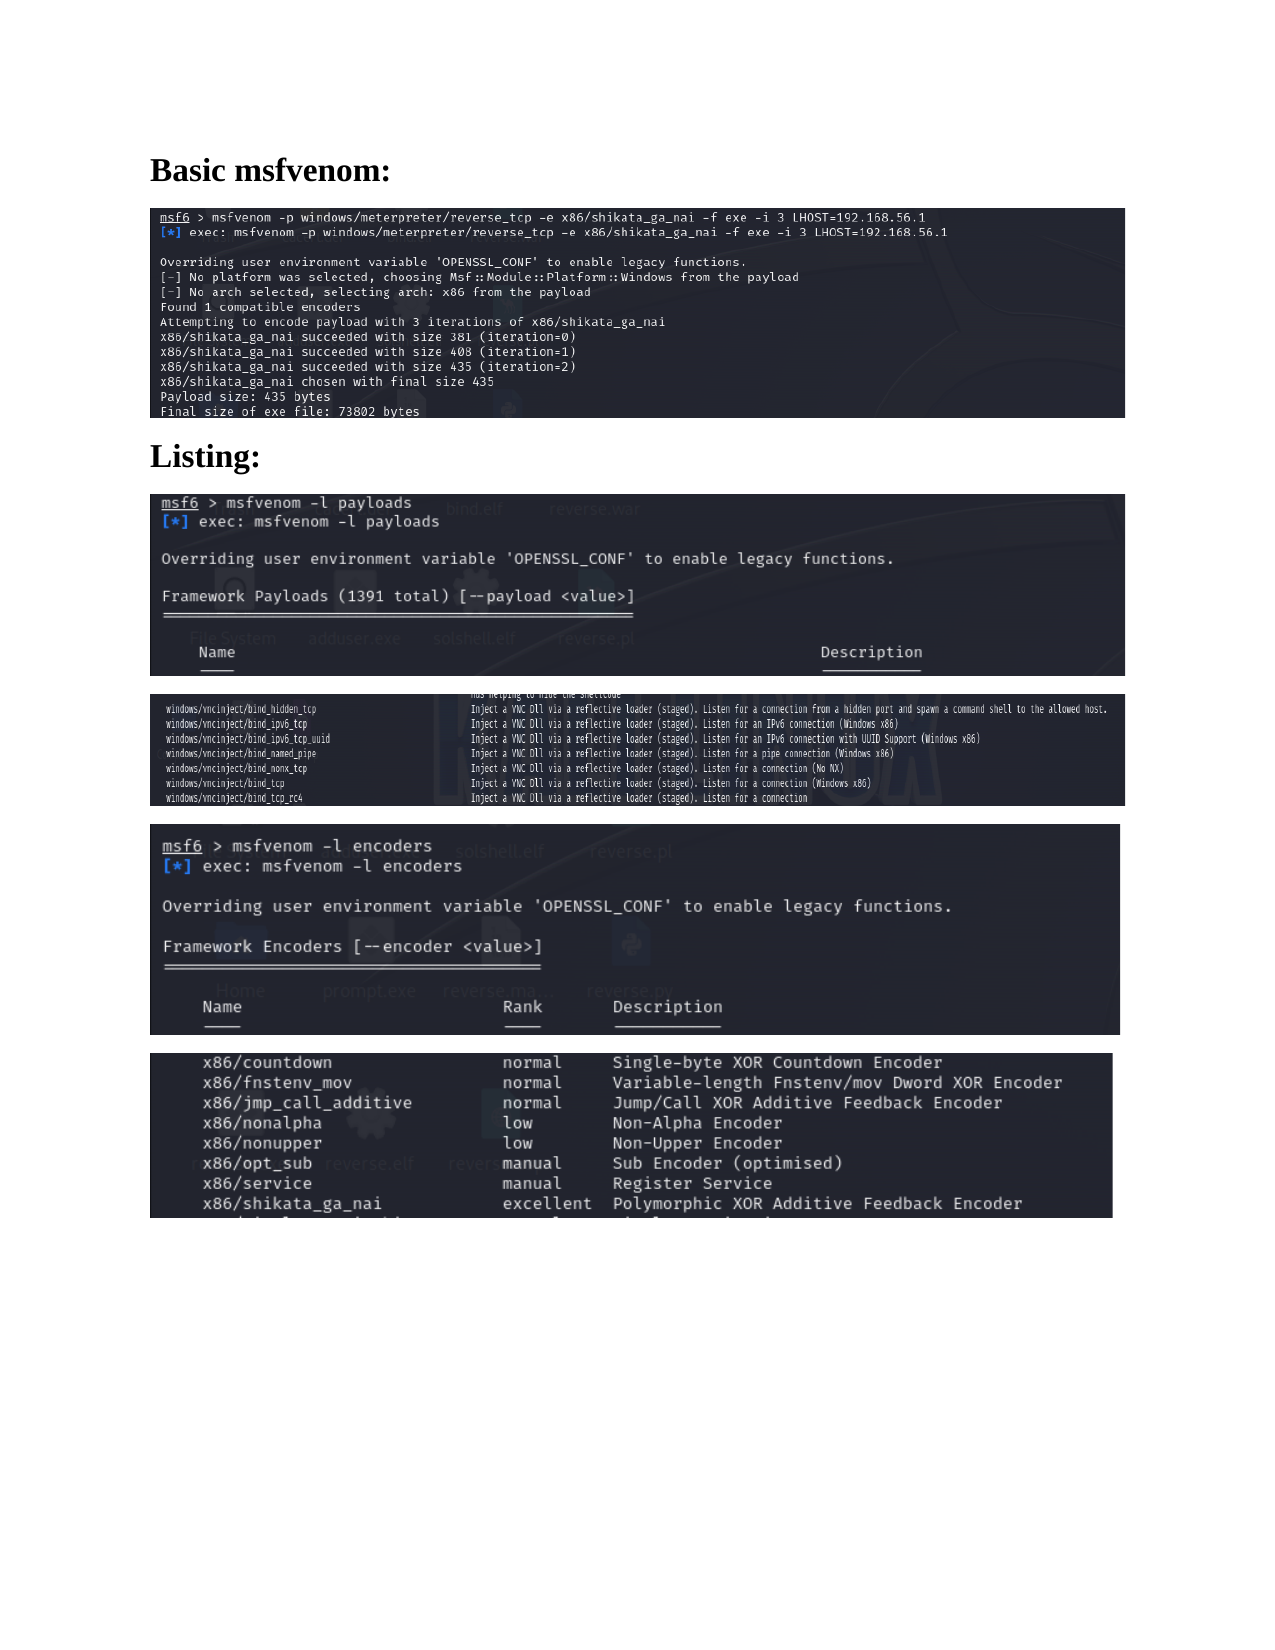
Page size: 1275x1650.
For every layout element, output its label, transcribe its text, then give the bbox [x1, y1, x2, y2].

picture [150, 208, 1125, 418]
picture [150, 494, 1125, 676]
picture [150, 824, 1121, 1035]
picture [150, 1053, 1113, 1218]
text Basic msfvenom: [150, 150, 1125, 188]
text Listing: [150, 437, 1125, 475]
picture [150, 694, 1125, 806]
